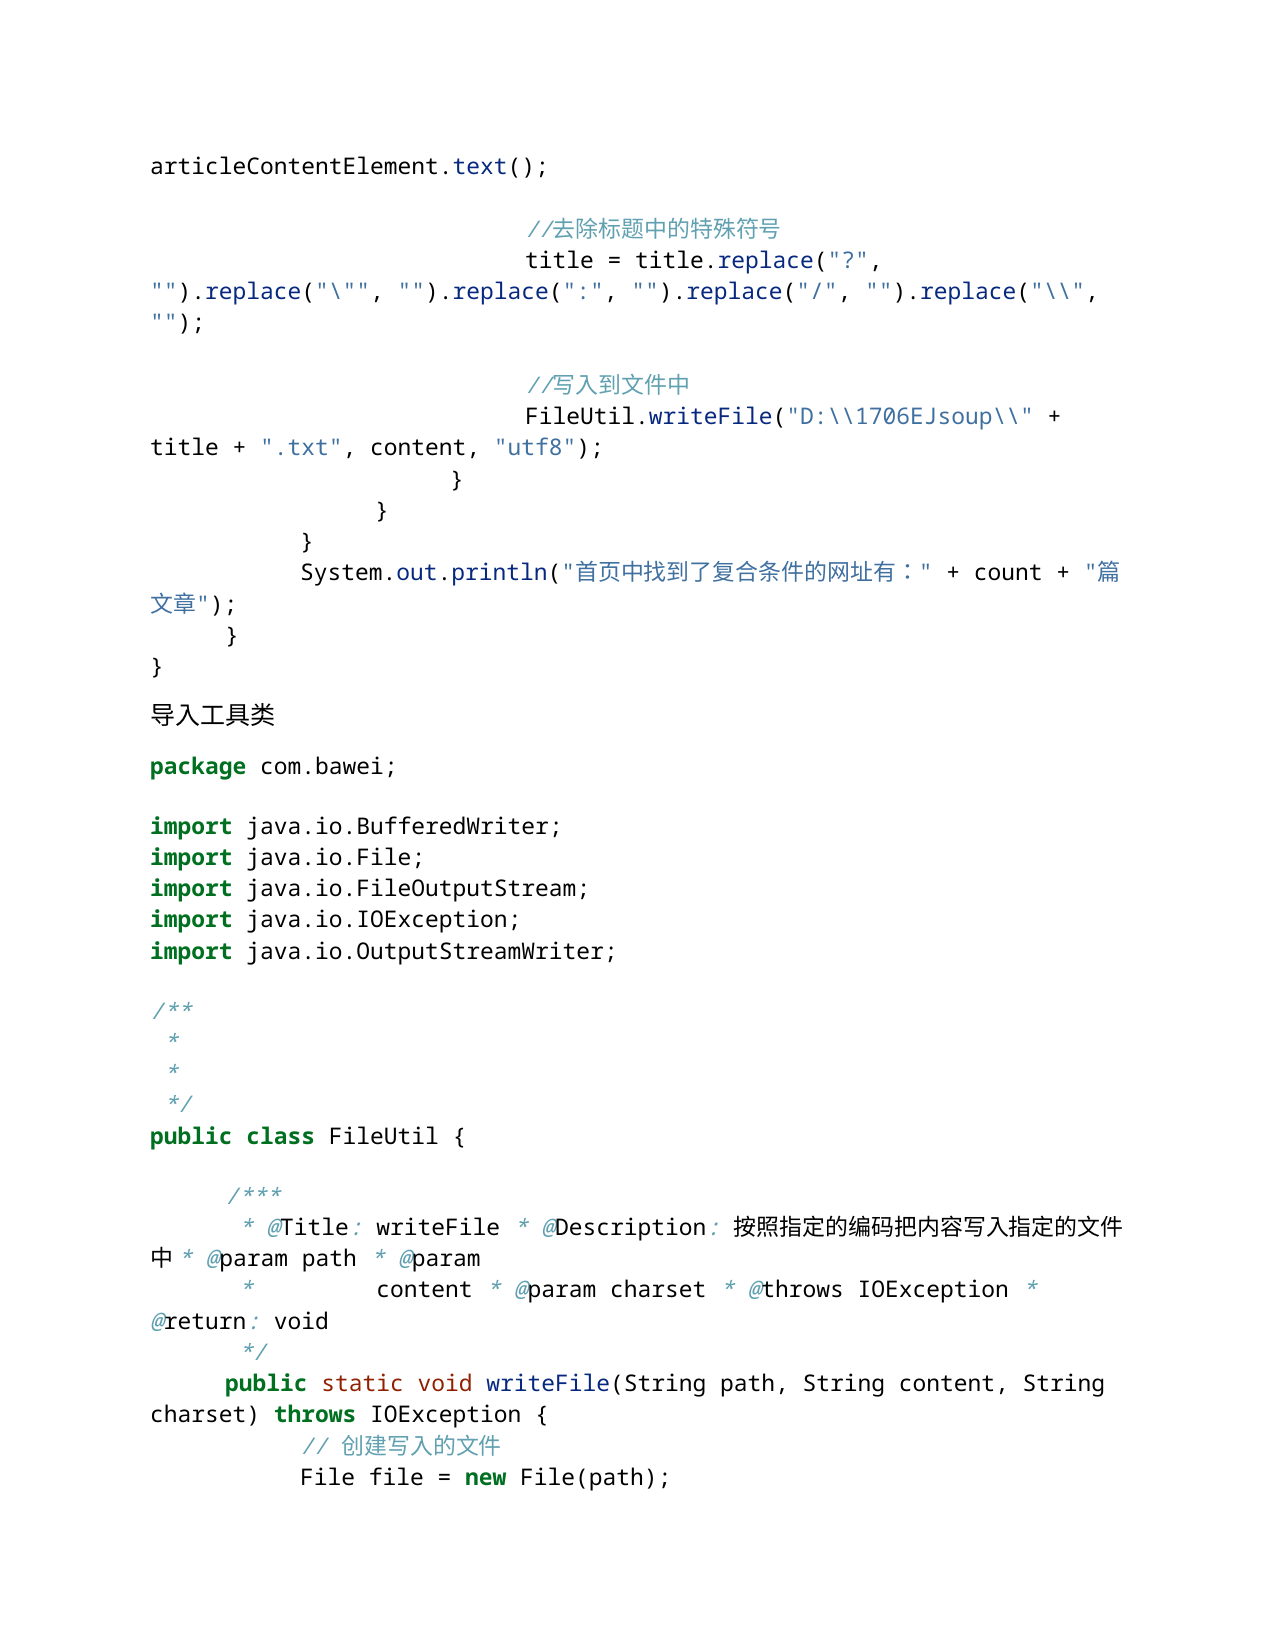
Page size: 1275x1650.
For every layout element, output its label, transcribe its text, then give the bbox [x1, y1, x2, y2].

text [150, 749, 1125, 1492]
text 导入工具类 [150, 702, 1125, 731]
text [150, 150, 1125, 681]
